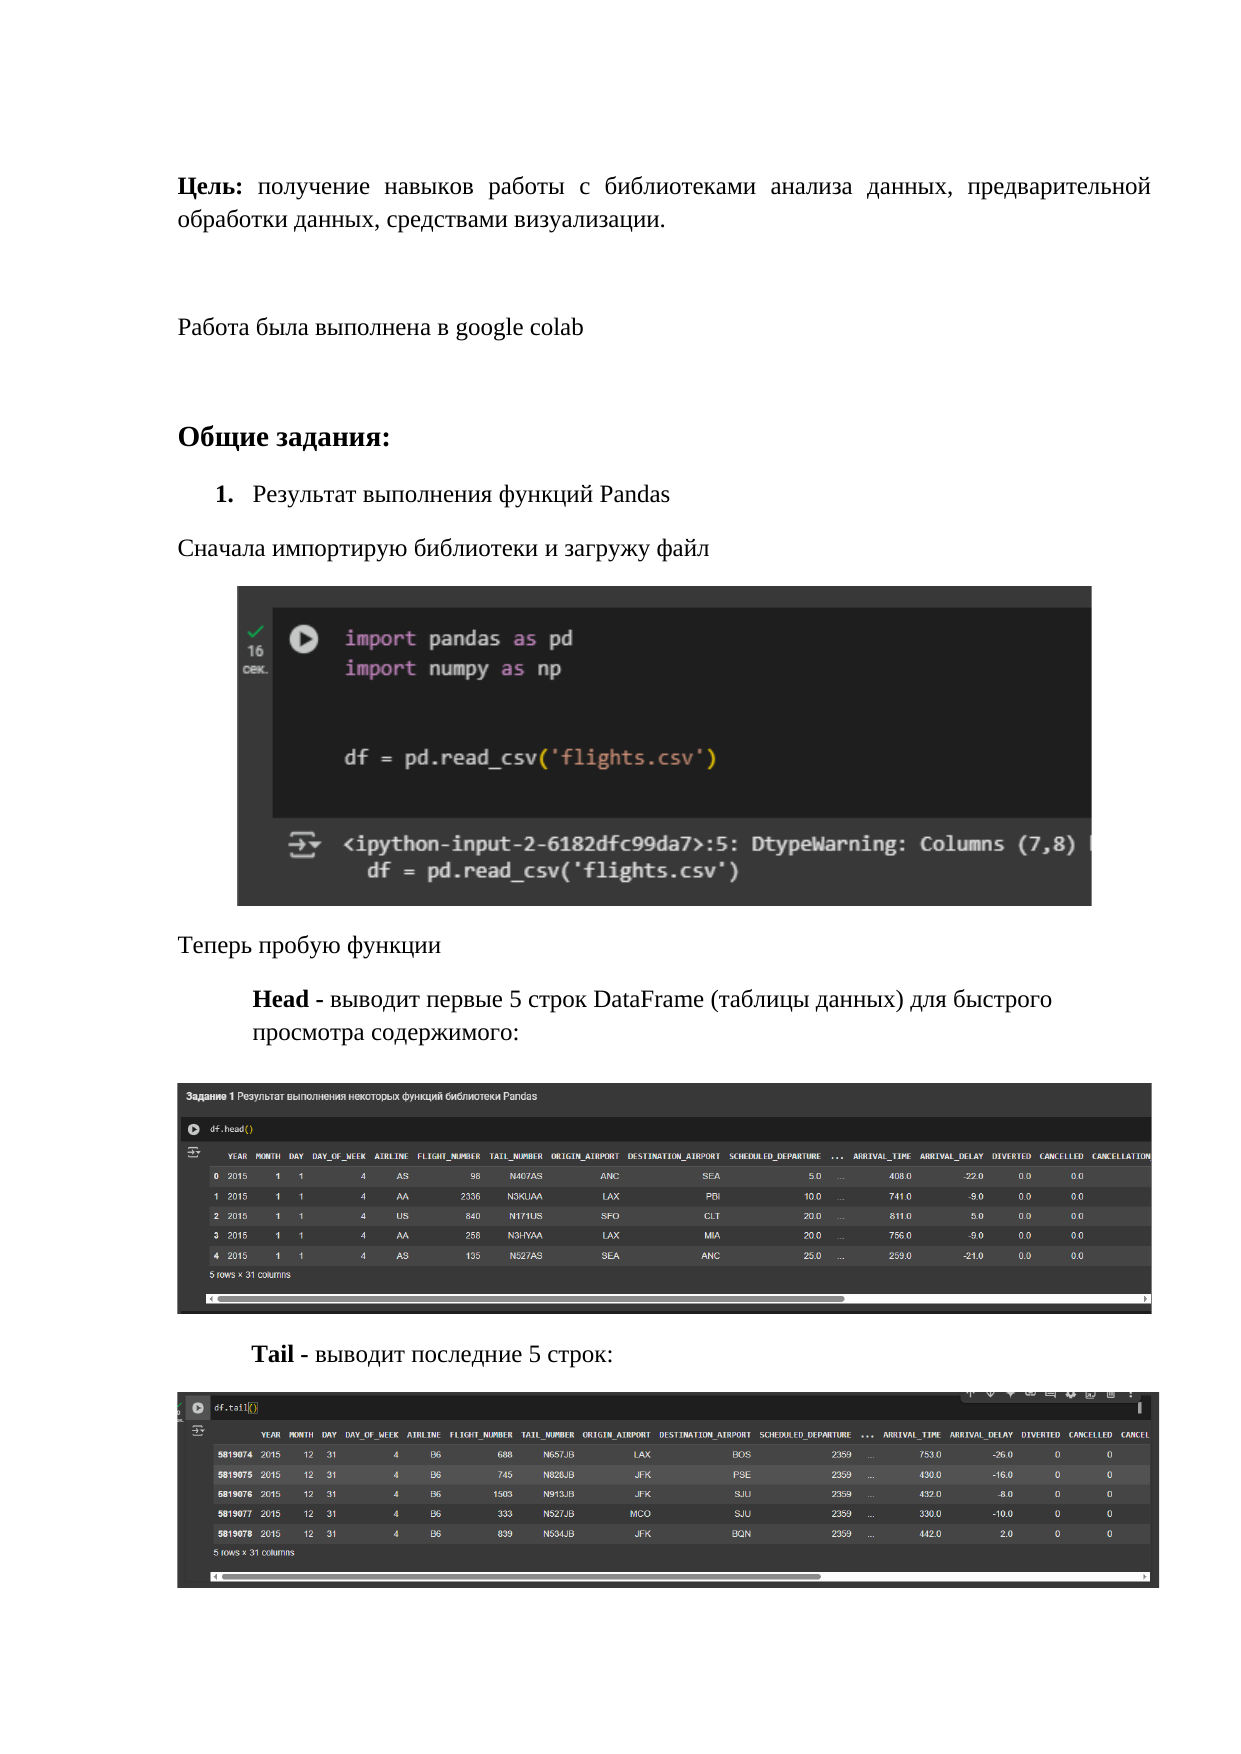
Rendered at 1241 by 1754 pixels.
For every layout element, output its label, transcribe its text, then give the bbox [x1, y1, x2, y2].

text Цель: получение навыков работы с библиотеками анализа данных, предварительной обработки данных, средствами визуализации. [177, 171, 1152, 233]
list Результат выполнения функций Pandas [215, 479, 1152, 508]
picture [177, 1392, 1160, 1588]
text Сначала импортирую библиотеки и загружу файл [177, 533, 1152, 562]
text Tail - выводит последние 5 строк: [251, 1339, 1152, 1367]
text Теперь пробую функции [177, 930, 1152, 959]
picture [237, 586, 1092, 906]
list Head - выводит первые 5 строк DataFrame (таблицы данных) для быстрого просмотра содержимого: [252, 984, 1152, 1046]
picture [177, 1083, 1152, 1314]
text Работа была выполнена в google colab [177, 312, 1152, 341]
text Общие задания: [177, 419, 1152, 453]
